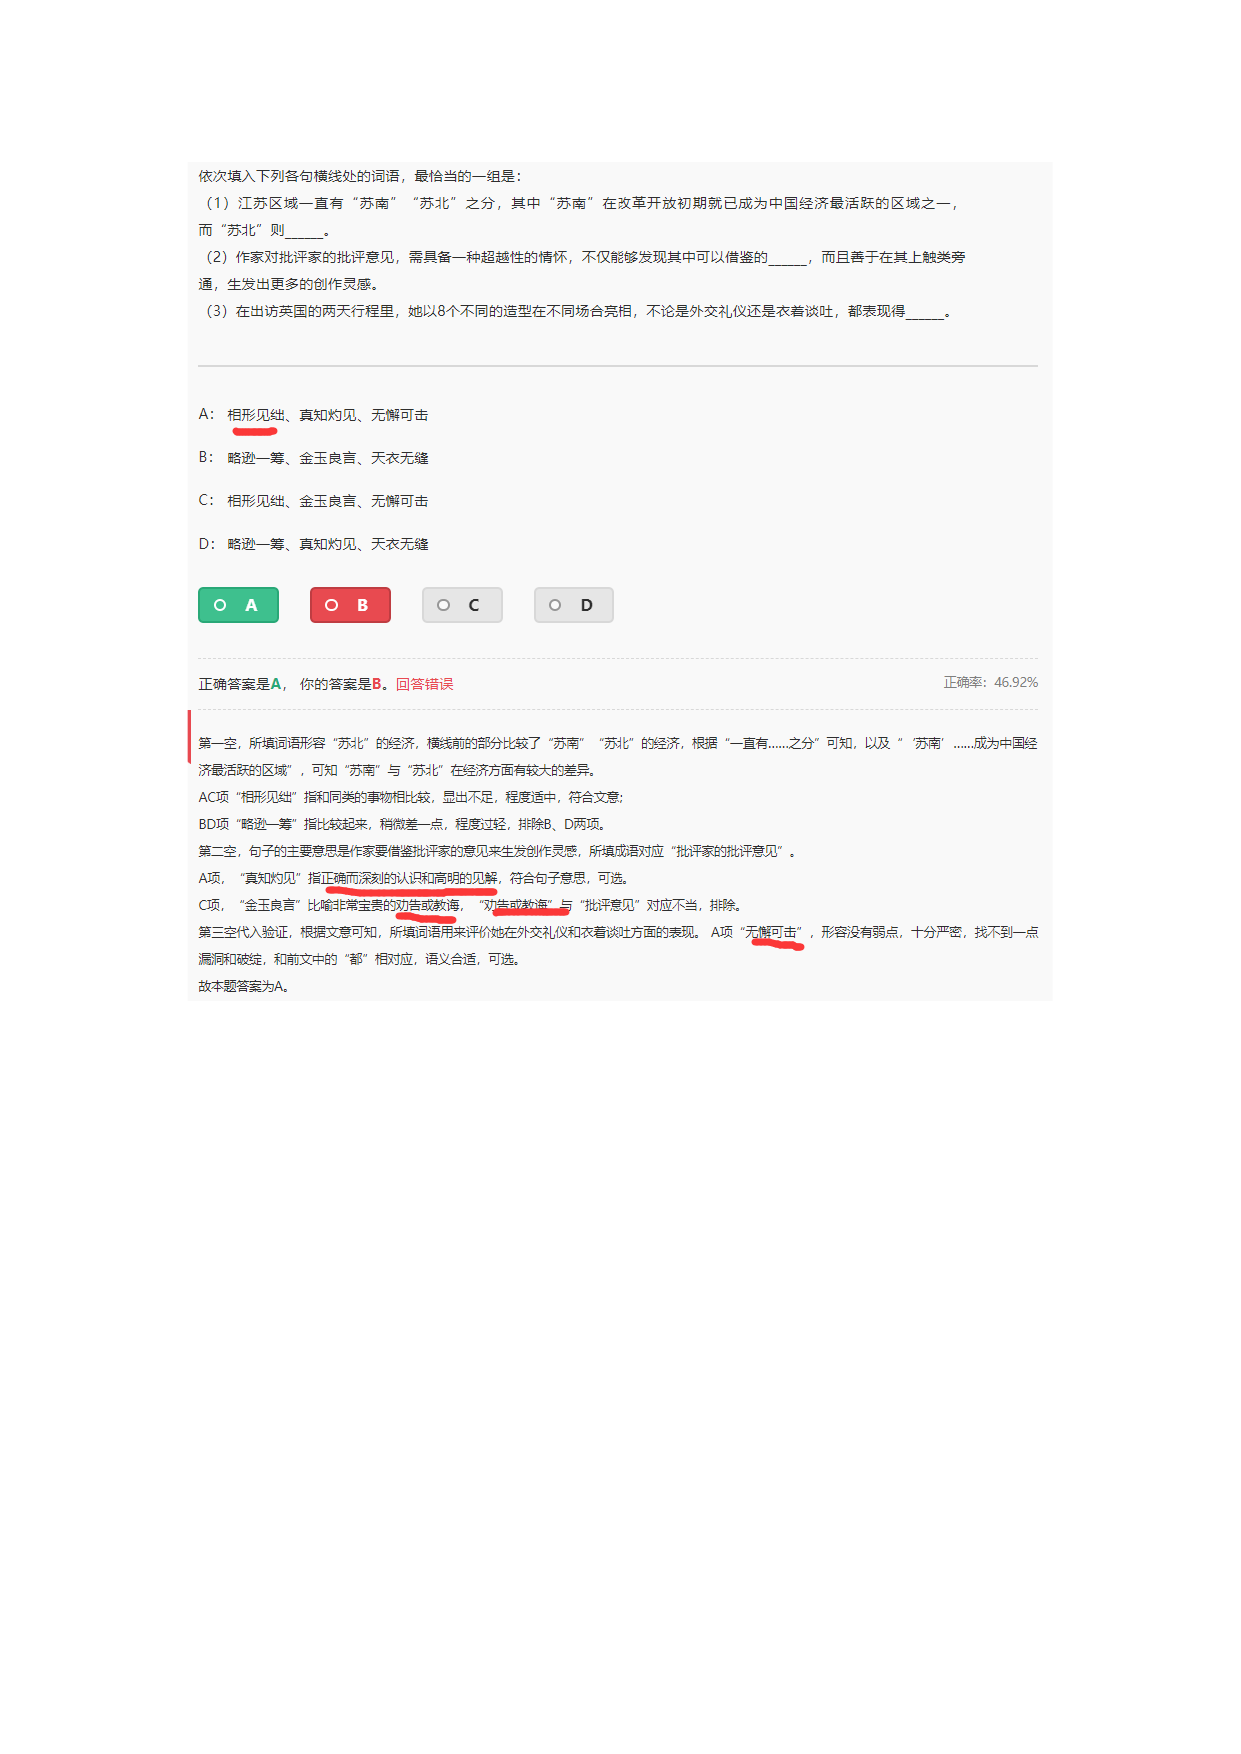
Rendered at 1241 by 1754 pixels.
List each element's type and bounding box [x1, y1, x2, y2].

picture [187, 162, 1053, 1001]
